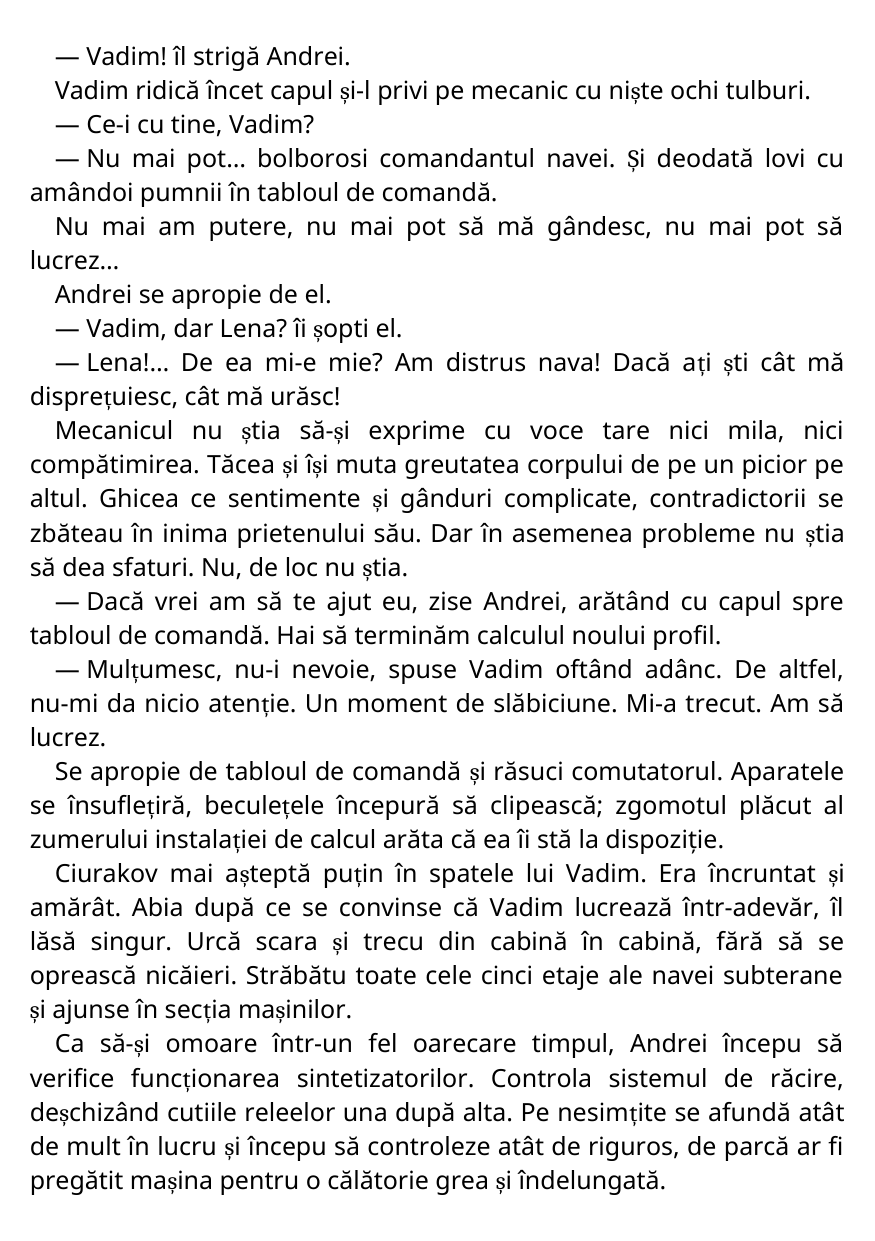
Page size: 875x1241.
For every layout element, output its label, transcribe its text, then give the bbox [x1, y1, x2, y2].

text ― Dacă vrei am să te ajut eu, zise Andrei, arătând cu capul spre tabloul de comandă. Hai să terminăm calculul noului profil. [29, 583, 844, 651]
text ― Vadim, dar Lena? îi șopti el. [29, 311, 844, 345]
text Nu mai am putere, nu mai pot să mă gândesc, nu mai pot să lucrez… [29, 209, 844, 277]
text Ca să-și omoare într-un fel oarecare timpul, Andrei începu să verifice funcționarea sintetizatorilor. Controla sistemul de răcire, deșchizând cutiile releelor una după alta. Pe nesimțite se afundă atât de mult în lucru și începu să controleze atât de riguros, de parcă ar fi pregătit mașina pentru o călătorie grea și îndelungată. [29, 1026, 844, 1196]
text ― Ce-i cu tine, Vadim? [29, 106, 844, 141]
text Vadim ridică încet capul și-l privi pe mecanic cu niște ochi tulburi. [29, 72, 844, 106]
text Mecanicul nu știa să-și exprime cu voce tare nici mila, nici compătimirea. Tăcea și își muta greutatea corpului de pe un picior pe altul. Ghicea ce sentimente și gânduri complicate, contradictorii se zbăteau în inima prietenului său. Dar în asemenea probleme nu știa să dea sfaturi. Nu, de loc nu știa. [29, 413, 844, 583]
text Andrei se apropie de el. [29, 277, 844, 311]
text ― Lena!… De ea mi-e mie? Am distrus nava! Dacă ați ști cât mă disprețuiesc, cât mă urăsc! [29, 345, 844, 413]
text Se apropie de tabloul de comandă și răsuci comutatorul. Aparatele se însuflețiră, beculețele începură să clipească; zgomotul plăcut al zumerului instalației de calcul arăta că ea îi stă la dispoziție. [29, 754, 844, 856]
text ― Vadim! îl strigă Andrei. [29, 38, 844, 72]
text Ciurakov mai așteptă puțin în spatele lui Vadim. Era încruntat și amărât. Abia după ce se convinse că Vadim lucrează într-adevăr, îl lăsă singur. Urcă scara și trecu din cabină în cabină, fără să se oprească nicăieri. Străbătu toate cele cinci etaje ale navei subterane și ajunse în secția mașinilor. [29, 856, 844, 1026]
text ― Nu mai pot… bolborosi comandantul navei. Și deodată lovi cu amândoi pumnii în tabloul de comandă. [29, 141, 844, 209]
text ― Mulțumesc, nu-i nevoie, spuse Vadim oftând adânc. De altfel, nu-mi da nicio atenție. Un moment de slăbiciune. Mi-a trecut. Am să lucrez. [29, 651, 844, 754]
